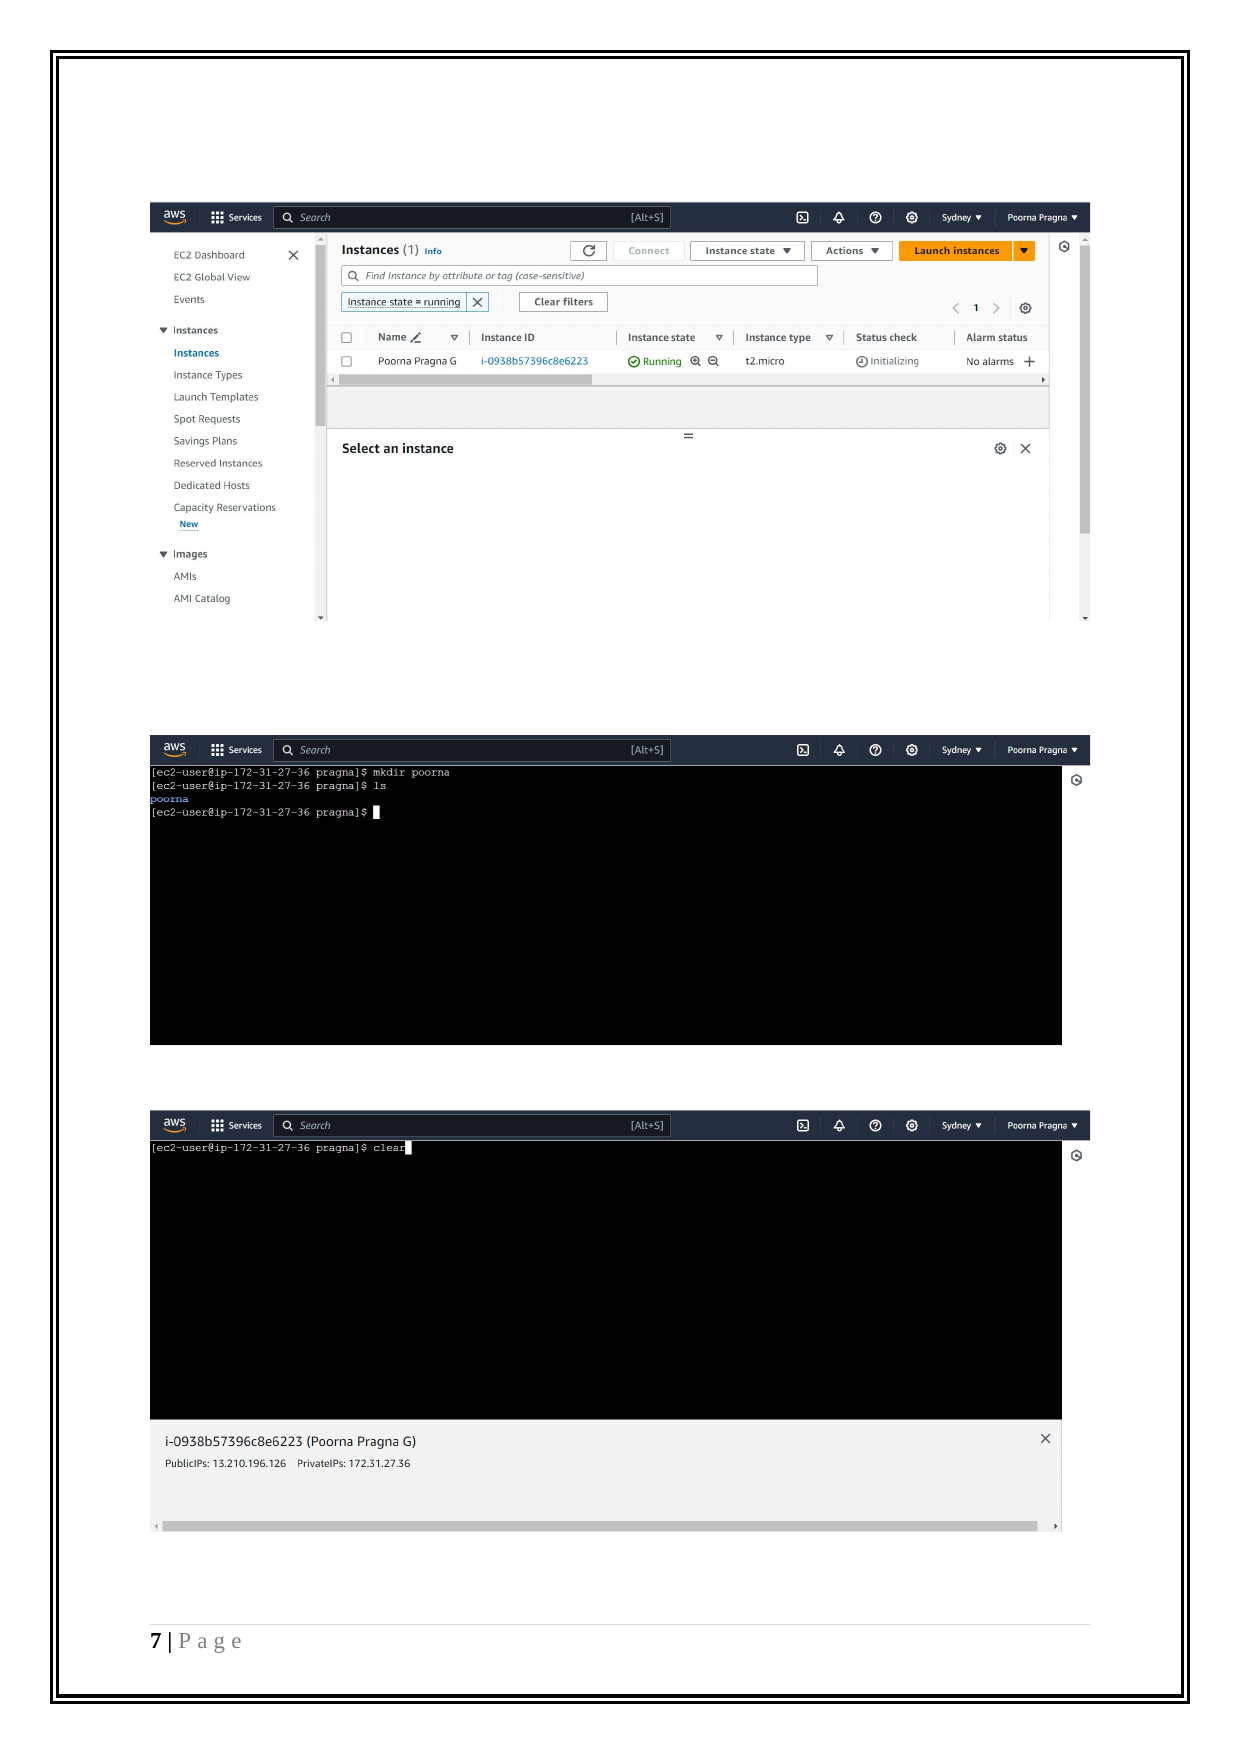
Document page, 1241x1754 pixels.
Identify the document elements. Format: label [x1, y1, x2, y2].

picture [150, 735, 1091, 1046]
picture [150, 1110, 1091, 1532]
picture [150, 200, 1091, 621]
